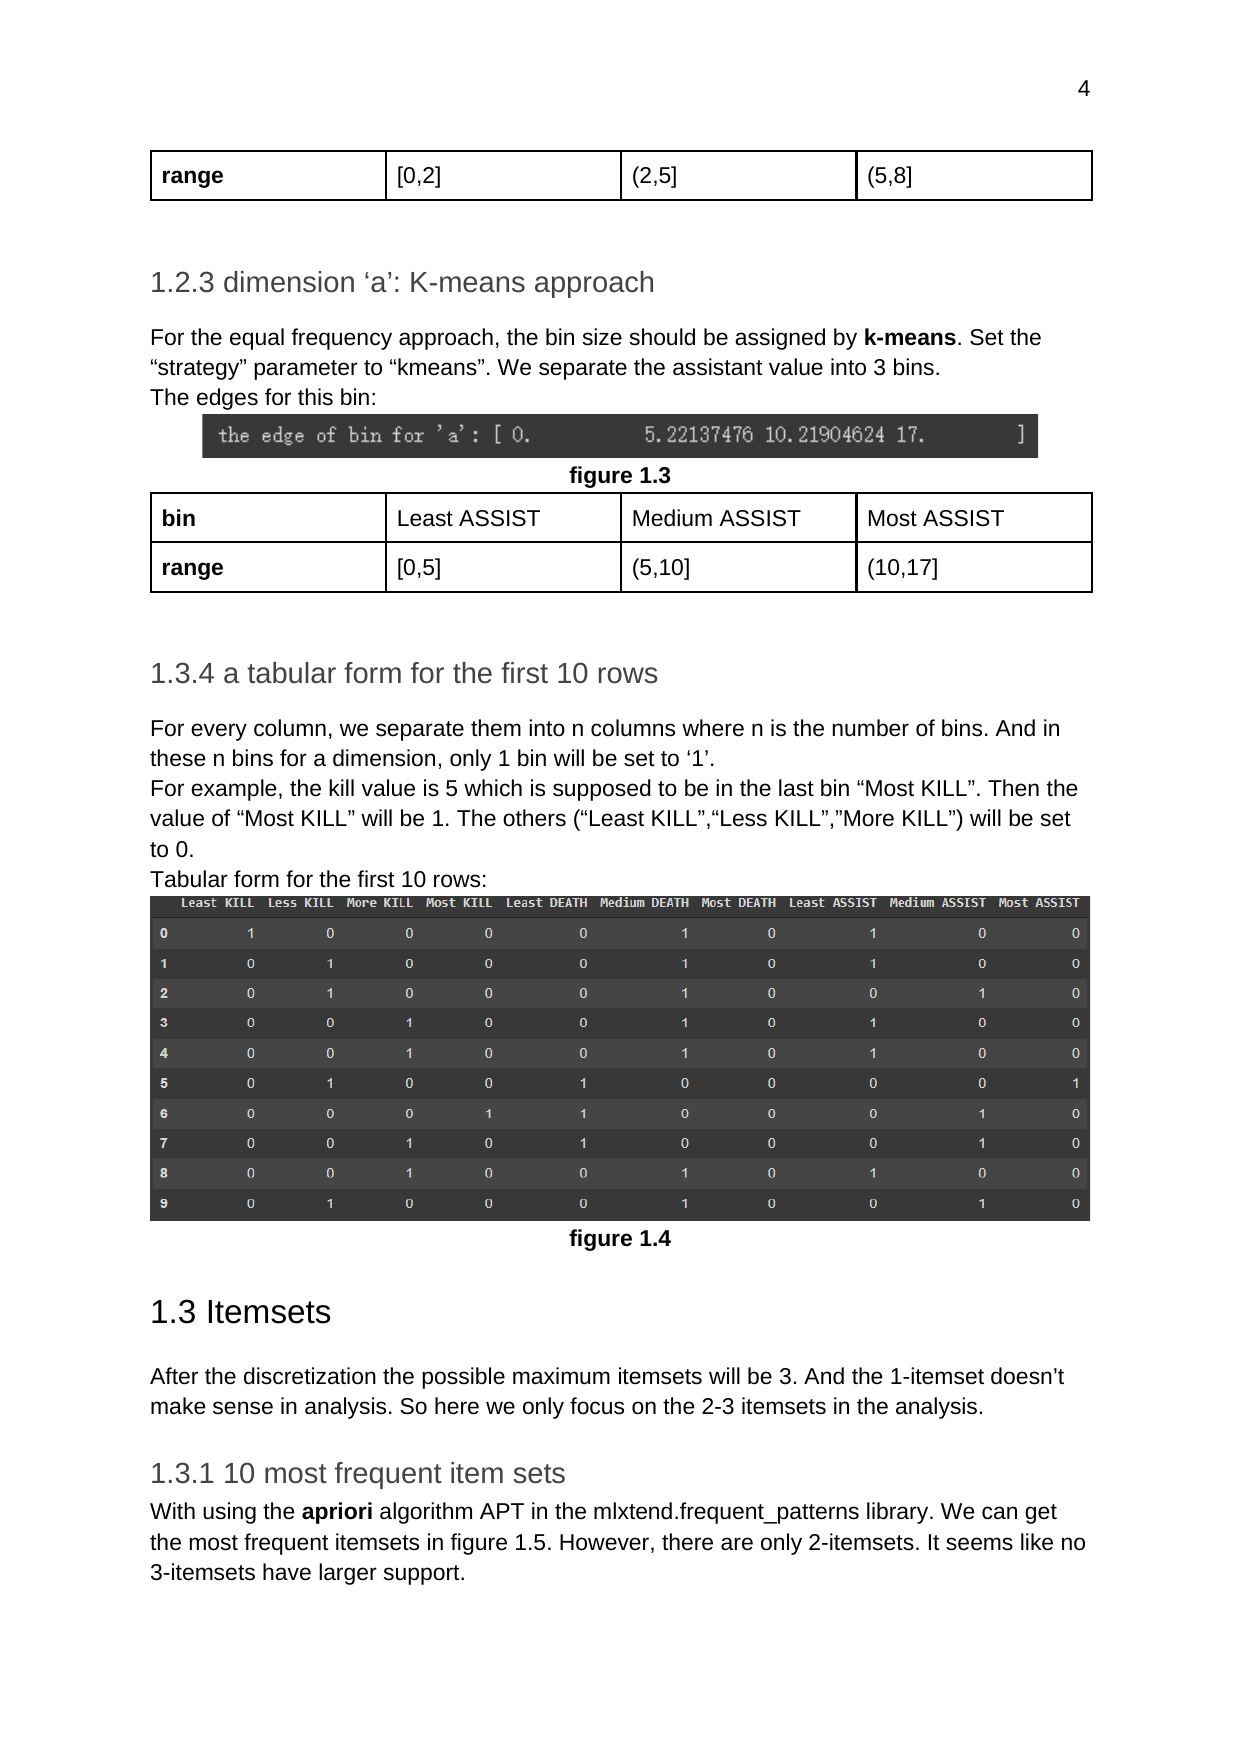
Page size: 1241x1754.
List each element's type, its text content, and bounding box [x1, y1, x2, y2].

text figure 1.3 [150, 462, 1090, 488]
text For every column, we separate them into n columns where n is the number of bins. And in these n bins for a dimension, only 1 bin will be set to ‘1’. [150, 715, 1090, 771]
subtitle 1.3.1 10 most frequent item sets [150, 1456, 1090, 1490]
text With using the apriori algorithm APT in the mlxtend.frequent_patterns library. We can get the most frequent itemsets in figure 1.5. However, there are only 2-itemsets. It seems like no 3-itemsets have larger support. [150, 1498, 1090, 1585]
text For the equal frequency approach, the bin size should be assigned by k-means. Set the “strategy” parameter to “kmeans”. We separate the assistant value into 3 bins. [150, 323, 1090, 380]
text For example, the kill value is 5 which is supposed to be in the last bin “Most KILL”. Then the value of “Most KILL” will be 1. The others (“Least KILL”,“Less KILL”,”More KILL”) will be set to 0. [150, 775, 1090, 862]
table_cell (5,10] [622, 543, 855, 591]
table_cell range [152, 152, 385, 199]
table_cell (2,5] [622, 152, 855, 199]
table_header Most ASSIST [858, 494, 1091, 541]
table_cell [0,5] [387, 543, 620, 591]
table_header bin [152, 494, 385, 541]
text figure 1.4 [150, 1225, 1090, 1251]
subtitle 1.2.3 dimension ‘a’: K-means approach [150, 265, 1090, 298]
subtitle 1.3 Itemsets [150, 1293, 1090, 1331]
subtitle 1.3.4 a tabular form for the first 10 rows [150, 656, 1090, 690]
table_cell (5,8] [858, 152, 1091, 199]
table_cell (10,17] [858, 543, 1091, 591]
picture [150, 896, 1091, 1221]
table_header Medium ASSIST [622, 494, 855, 541]
text Tabular form for the first 10 rows: [150, 866, 1090, 892]
table_header Least ASSIST [387, 494, 620, 541]
text The edges for this bin: [150, 384, 1090, 410]
text After the discretization the possible maximum itemsets will be 3. And the 1-itemset doesn’t make sense in analysis. So here we only focus on the 2-3 itemsets in the analysis. [150, 1363, 1090, 1419]
picture [202, 414, 1039, 458]
table_cell range [152, 543, 385, 591]
table_cell [0,2] [387, 152, 620, 199]
